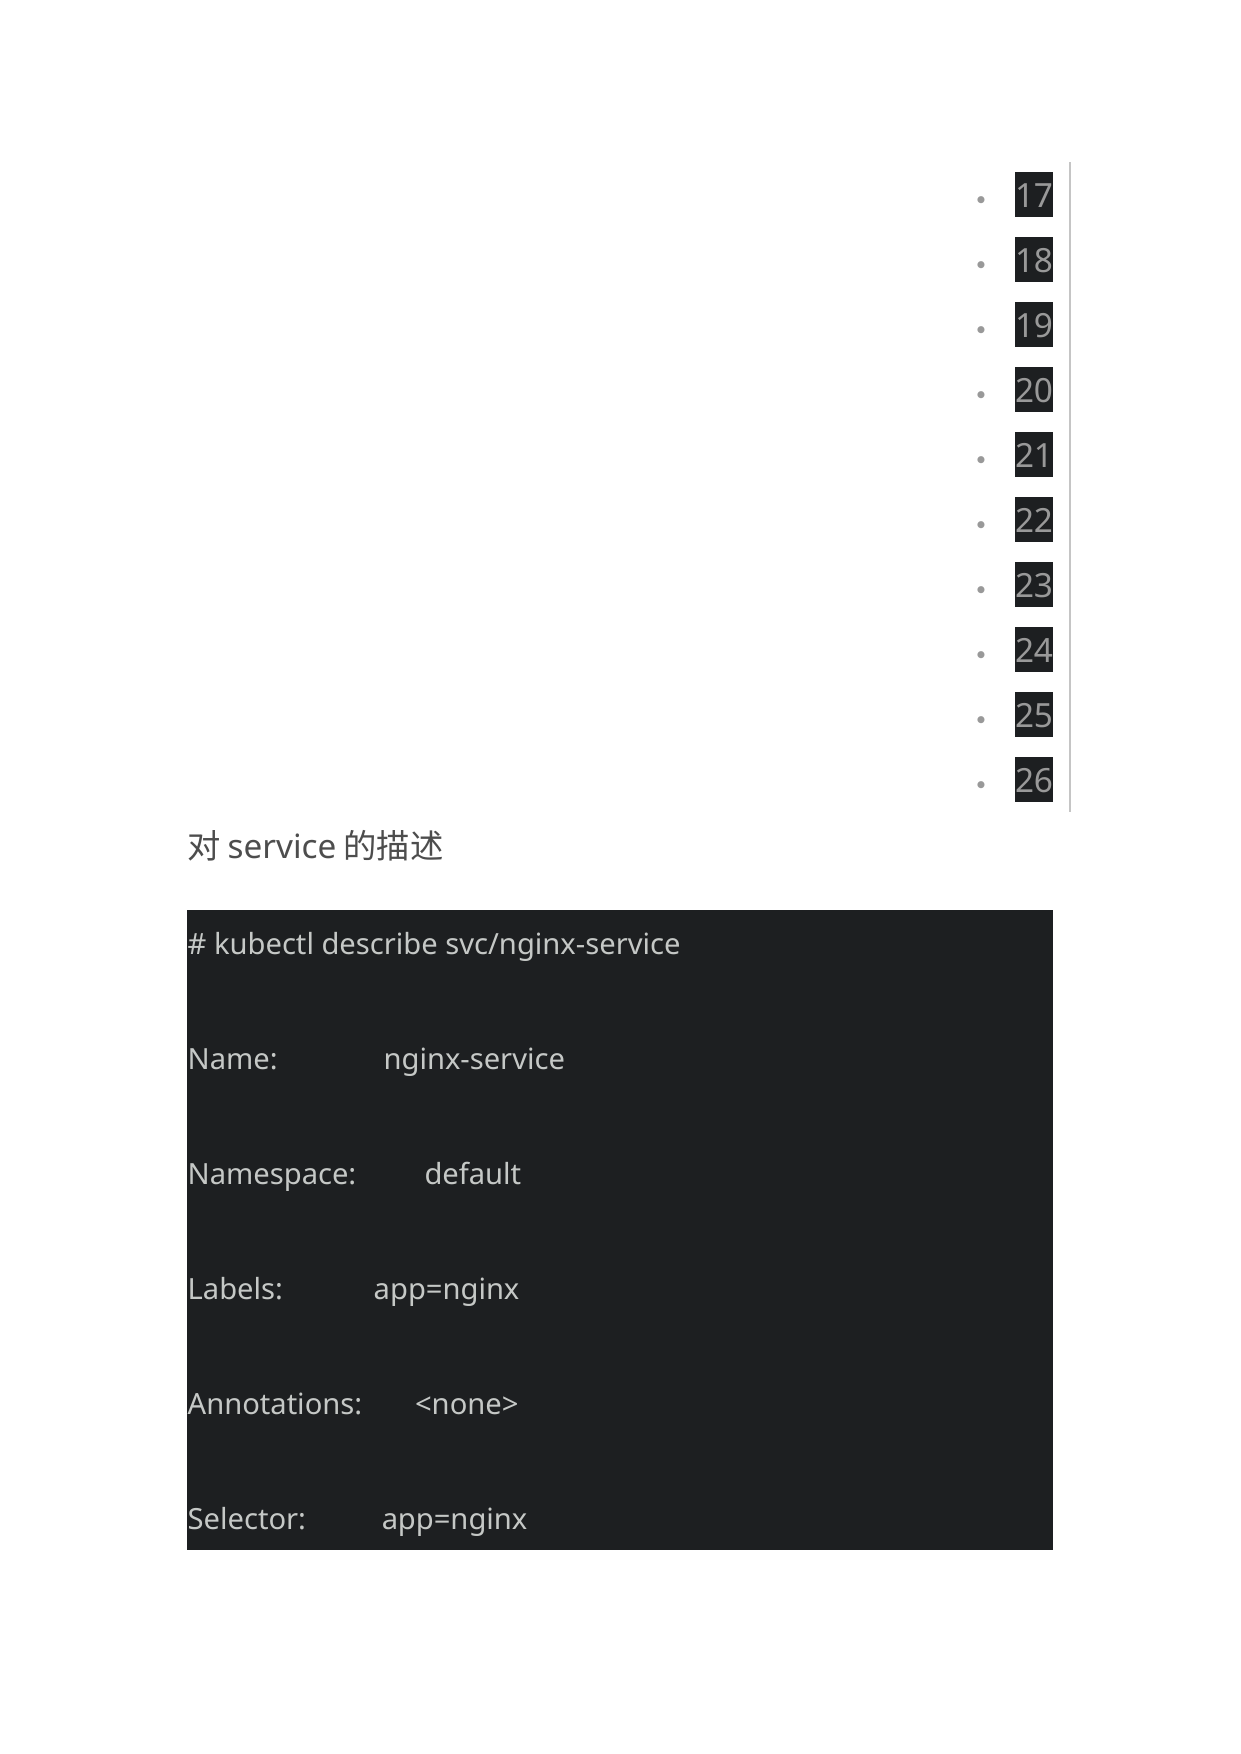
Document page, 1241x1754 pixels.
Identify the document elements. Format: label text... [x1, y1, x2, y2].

text # kubectl describe svc/nginx-service [187, 910, 1053, 975]
text Namespace: default [187, 1140, 1053, 1205]
text Name: nginx-service [187, 1025, 1053, 1090]
list 20 [150, 357, 1069, 422]
list 26 [150, 747, 1069, 812]
list 23 [150, 552, 1069, 617]
text Labels: app=nginx [187, 1255, 1053, 1320]
list 21 [150, 422, 1069, 487]
text Selector: app=nginx [187, 1485, 1053, 1550]
list 22 [150, 487, 1069, 552]
text 对service的描述 [187, 812, 1053, 877]
list 24 [150, 617, 1069, 682]
list 19 [150, 292, 1069, 357]
list 25 [150, 682, 1069, 747]
list 18 [150, 227, 1069, 292]
text Annotations: <none> [187, 1370, 1053, 1435]
list 17 [150, 162, 1069, 227]
